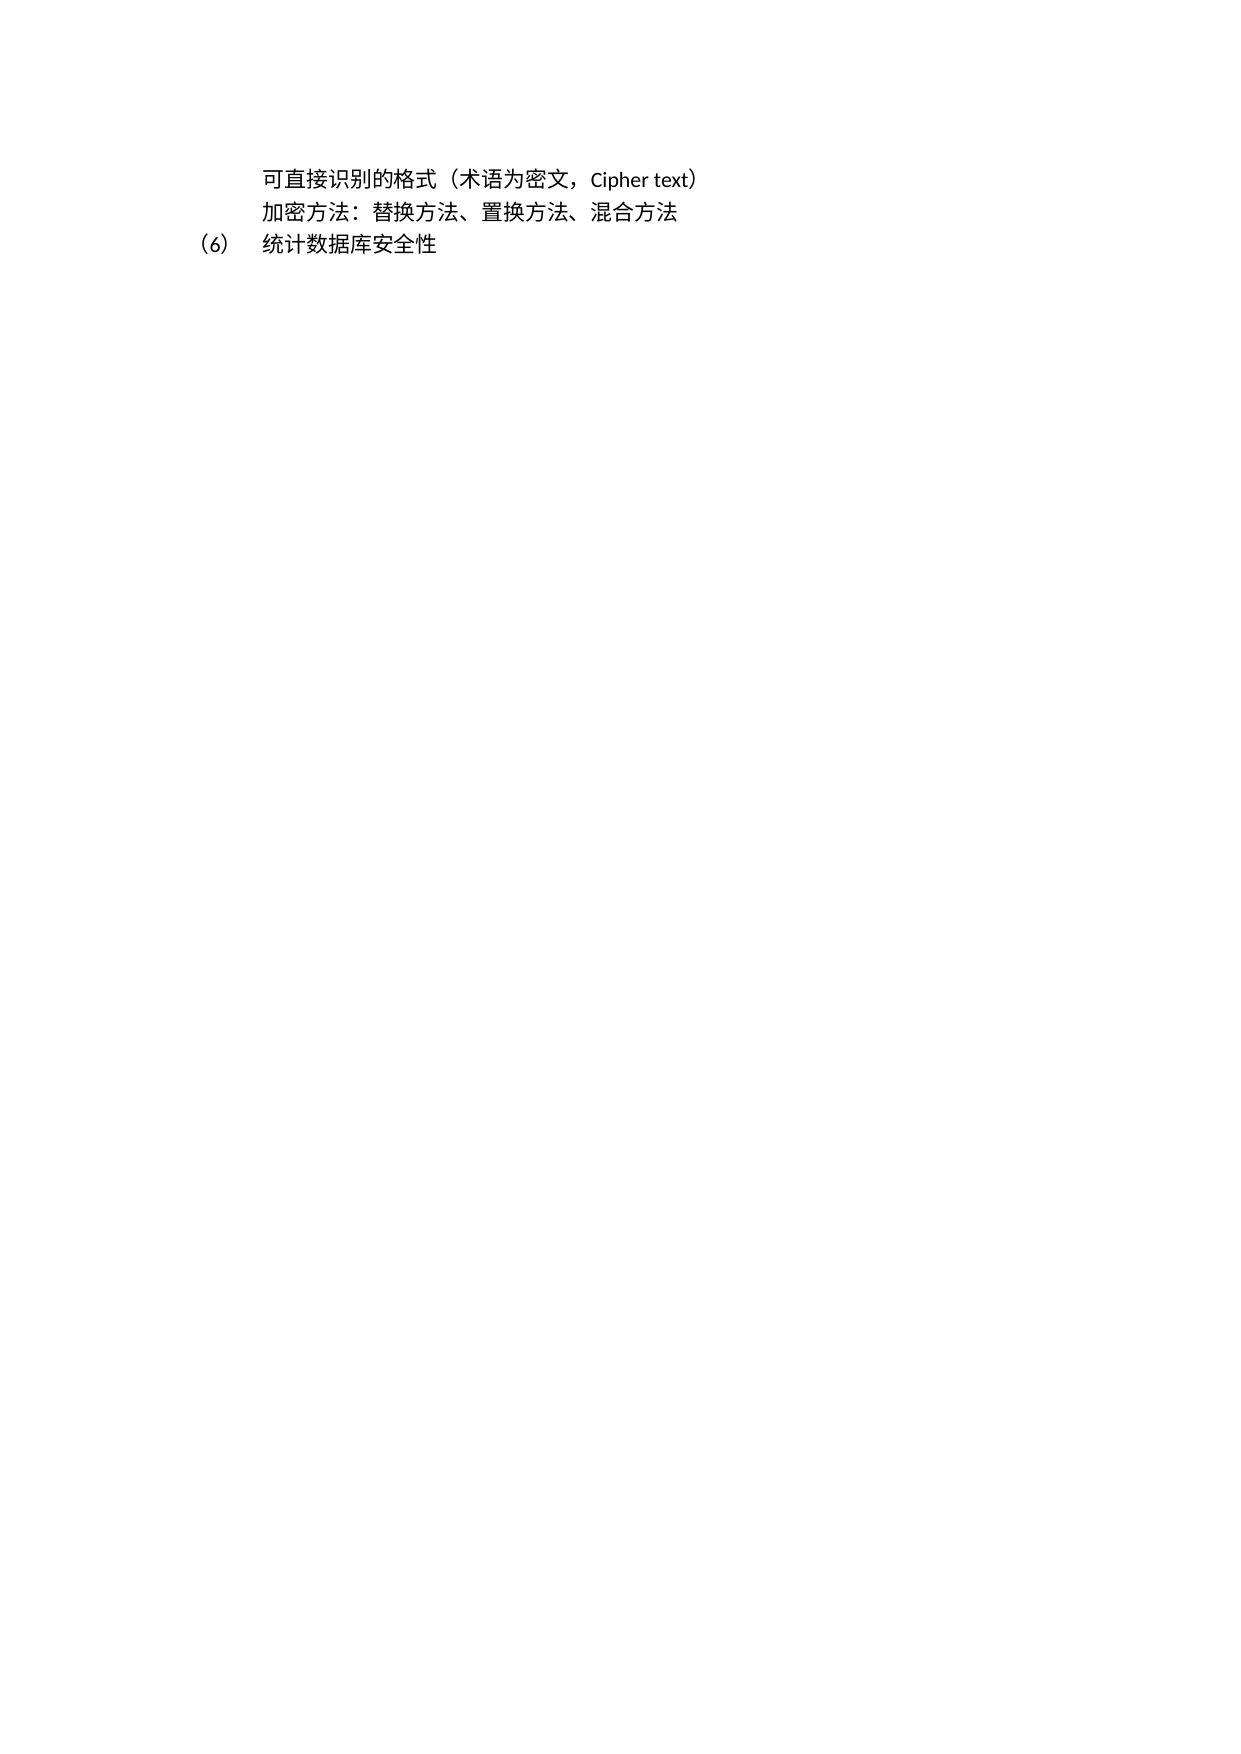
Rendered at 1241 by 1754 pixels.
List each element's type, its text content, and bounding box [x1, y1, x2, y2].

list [262, 162, 1053, 194]
list 统计数据库安全性 [187, 227, 1053, 259]
list 加密方法：替换方法、置换方法、混合方法 [262, 194, 1053, 227]
